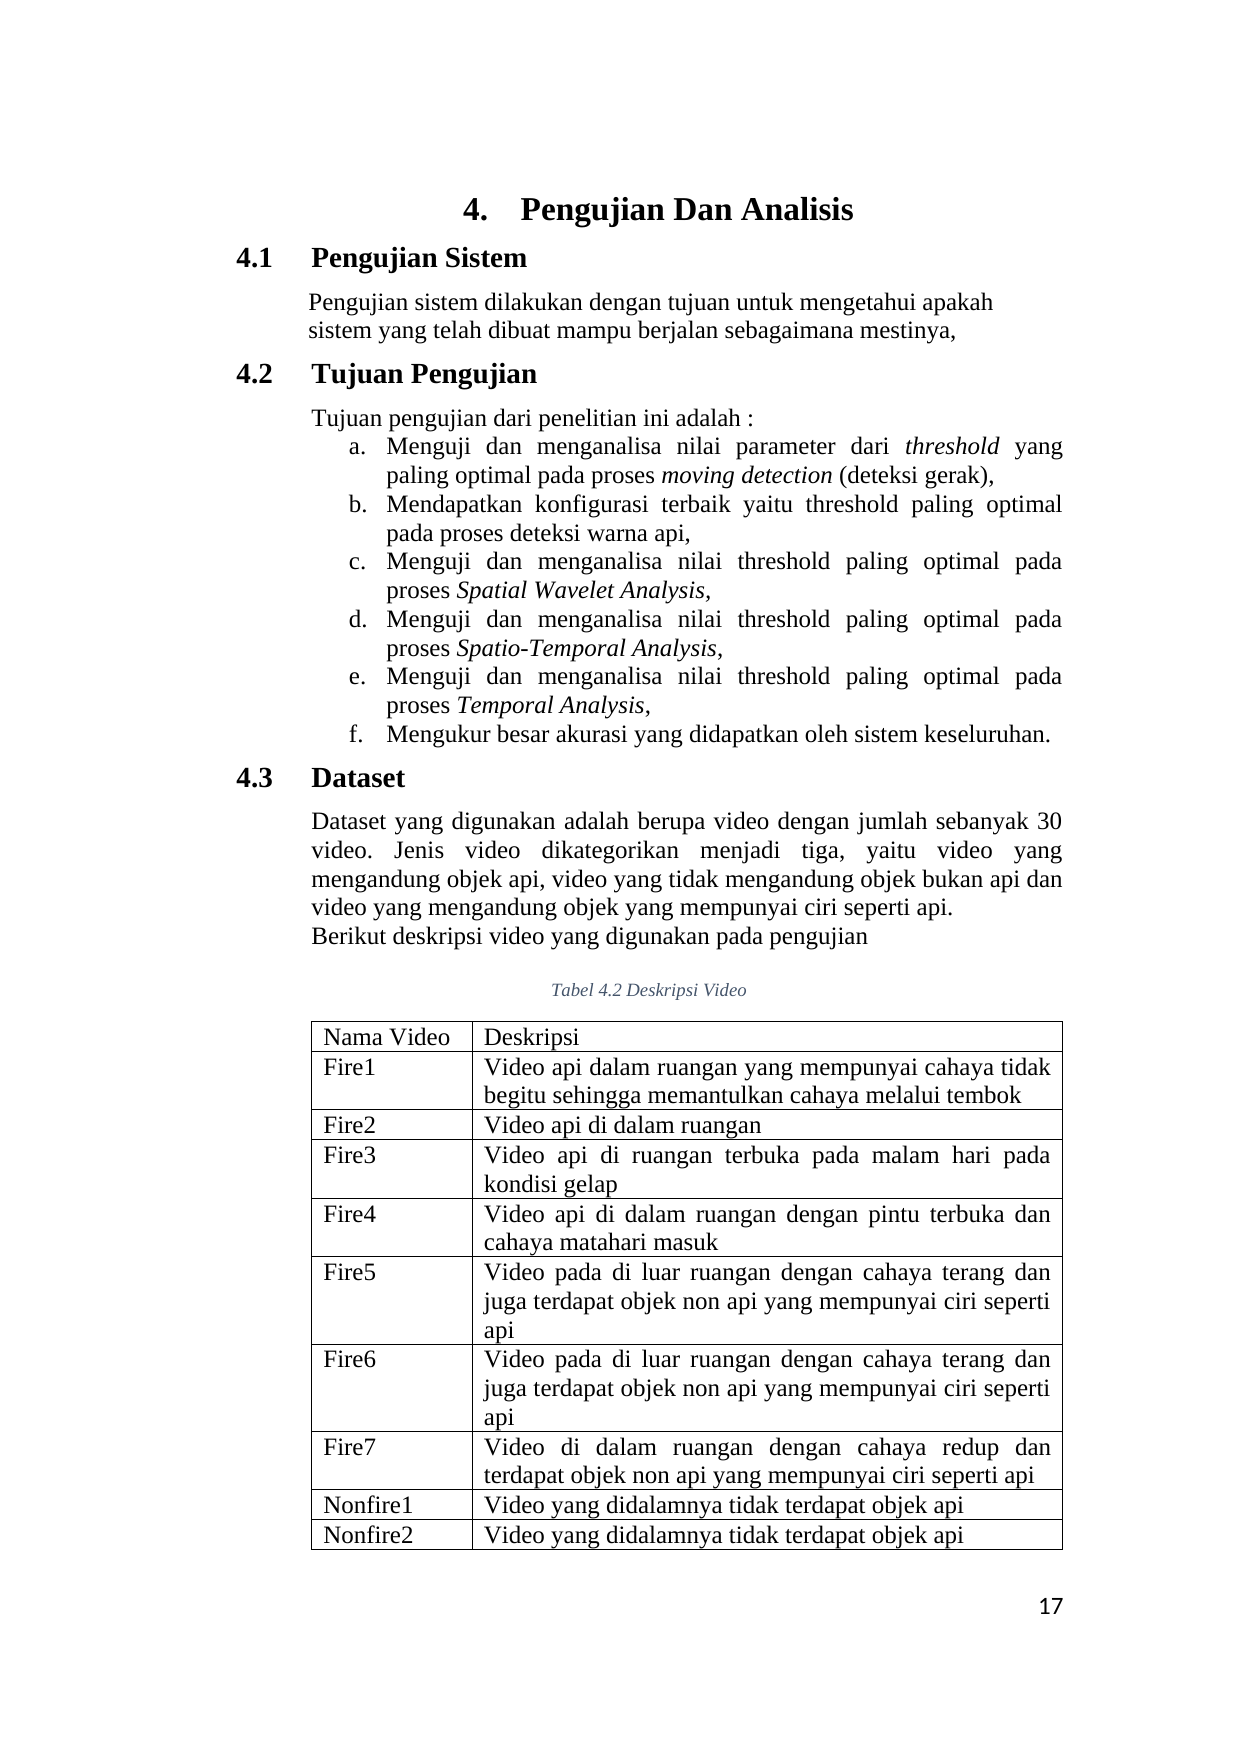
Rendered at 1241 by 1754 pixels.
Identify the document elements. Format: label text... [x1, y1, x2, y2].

subtitle Pengujian Dan Analisis [266, 190, 1063, 228]
table_cell Fire1 [312, 1052, 472, 1109]
text Pengujian sistem dilakukan dengan tujuan untuk mengetahui apakah [236, 287, 1063, 315]
text Berikut deskripsi video yang digunakan pada pengujian [311, 921, 1063, 950]
text Dataset yang digunakan adalah berupa video dengan jumlah sebanyak 30 video. Jenis video dikategorikan menjadi tiga, yaitu video yang mengandung objek api, video yang tidak mengandung objek bukan api dan video yang mengandung objek yang mempunyai ciri seperti api. [311, 806, 1063, 921]
text sistem yang telah dibuat mampu berjalan sebagaimana mestinya, [264, 315, 1063, 344]
table_cell Fire6 [312, 1345, 472, 1431]
subtitle Pengujian Sistem [236, 241, 1063, 274]
table_cell Fire4 [312, 1199, 472, 1256]
list Menguji dan menganalisa nilai parameter dari threshold yang paling optimal pada proses moving detection (deteksi gerak), [349, 431, 1063, 489]
table_cell Video api di dalam ruangan dengan pintu terbuka dan cahaya matahari masuk [473, 1199, 1062, 1256]
table_cell Video api di dalam ruangan [473, 1110, 1062, 1139]
table_cell Video api di ruangan terbuka pada malam hari pada kondisi gelap [473, 1140, 1062, 1198]
table_cell Video yang didalamnya tidak terdapat objek api [473, 1490, 1062, 1519]
table_cell Video yang didalamnya tidak terdapat objek api [473, 1520, 1062, 1549]
table_cell Video api dalam ruangan yang mempunyai cahaya tidak begitu sehingga memantulkan cahaya melalui tembok [473, 1052, 1062, 1109]
table_cell Video pada di luar ruangan dengan cahaya terang dan juga terdapat objek non api yang mempunyai ciri seperti api [473, 1257, 1062, 1343]
subtitle Tujuan Pengujian [236, 357, 1063, 390]
table_cell Fire3 [312, 1140, 472, 1198]
table_cell Video di dalam ruangan dengan cahaya redup dan terdapat objek non api yang mempunyai ciri seperti api [473, 1432, 1062, 1489]
table_cell Video pada di luar ruangan dengan cahaya terang dan juga terdapat objek non api yang mempunyai ciri seperti api [473, 1345, 1062, 1431]
table_cell Fire5 [312, 1257, 472, 1343]
table_cell Fire2 [312, 1110, 472, 1139]
table_cell Fire7 [312, 1432, 472, 1489]
table_cell Nonfire2 [312, 1520, 472, 1549]
list Menguji dan menganalisa nilai threshold paling optimal pada proses Spatial Wavelet Analysis, [349, 546, 1063, 604]
text Tujuan pengujian dari penelitian ini adalah : [311, 403, 1063, 431]
subtitle Dataset [236, 760, 1063, 794]
table_cell Nonfire1 [312, 1490, 472, 1519]
table_header Deskripsi [473, 1022, 1062, 1051]
table_header Nama Video [312, 1022, 472, 1051]
list Menguji dan menganalisa nilai threshold paling optimal pada proses Spatio-Temporal Analysis, [349, 604, 1063, 661]
list Mengukur besar akurasi yang didapatkan oleh sistem keseluruhan. [349, 719, 1063, 748]
list Mendapatkan konfigurasi terbaik yaitu threshold paling optimal pada proses deteksi warna api, [349, 489, 1063, 546]
list Menguji dan menganalisa nilai threshold paling optimal pada proses Temporal Analysis, [349, 661, 1063, 719]
